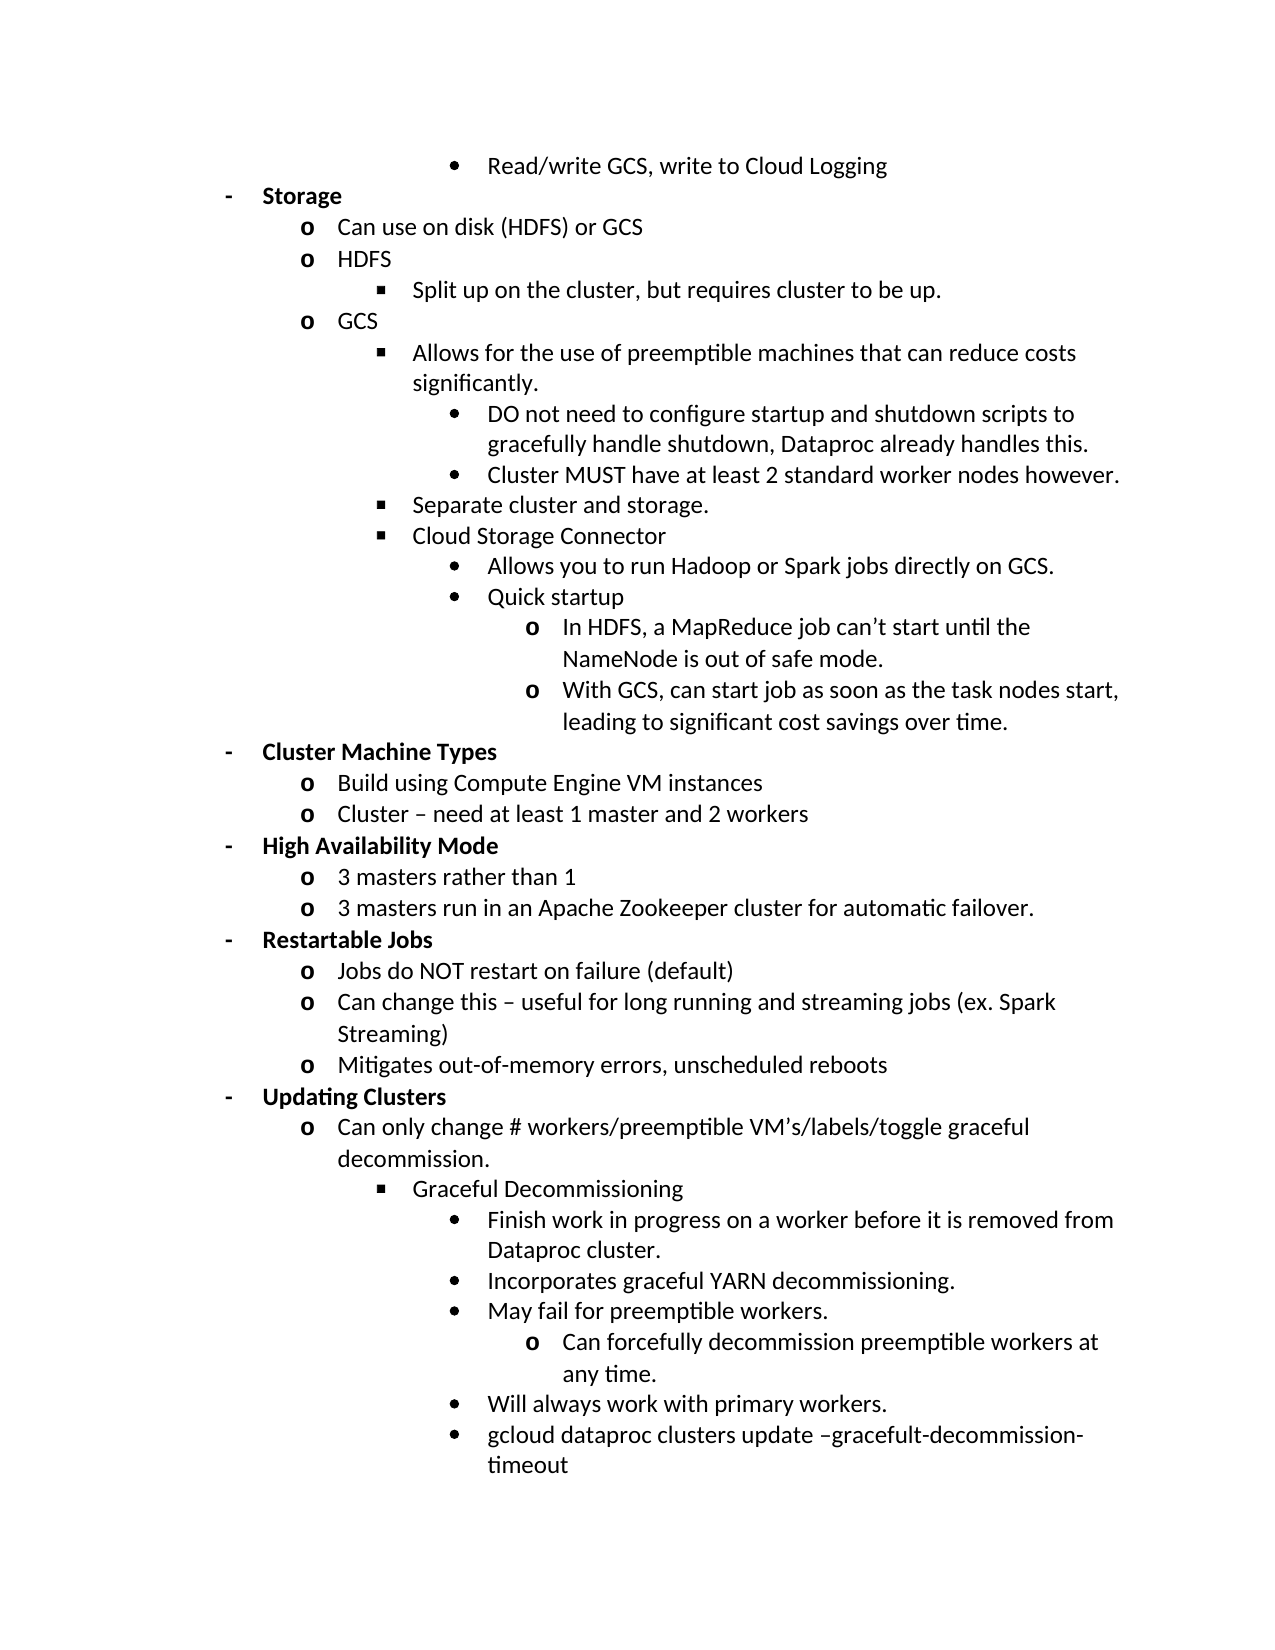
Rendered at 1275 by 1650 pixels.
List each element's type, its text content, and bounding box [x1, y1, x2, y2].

list 3 masters rather than 1 [300, 861, 1125, 892]
list Can only change # workers/preemptible VM’s/labels/toggle graceful decommission. [300, 1111, 1125, 1173]
list Split up on the cluster, but requires cluster to be up. [375, 274, 1125, 305]
list Restartable Jobs [225, 924, 1125, 955]
list Can change this – useful for long running and streaming jobs (ex. Spark Streaming) [300, 987, 1125, 1049]
list Will always work with primary workers. [450, 1388, 1125, 1419]
list 3 masters run in an Apache Zookeeper cluster for automatic failover. [300, 892, 1125, 924]
list May fail for preemptible workers. [450, 1296, 1125, 1326]
list Finish work in progress on a worker before it is removed from Dataproc cluster. [450, 1204, 1125, 1265]
list Can use on disk (HDFS) or GCS [300, 211, 1125, 243]
list In HDFS, a MapReduce job can’t start until the NameNode is out of safe mode. [525, 612, 1125, 674]
list Storage [225, 181, 1125, 211]
list Jobs do NOT restart on failure (default) [300, 955, 1125, 987]
list Cloud Storage Connector [375, 520, 1125, 551]
list Cluster MUST have at least 2 standard worker nodes however. [450, 459, 1125, 489]
list Updating Clusters [225, 1081, 1125, 1111]
list High Availability Mode [225, 830, 1125, 861]
list DO not need to configure startup and shutdown scripts to gracefully handle shutdown, Dataproc already handles this. [450, 398, 1125, 459]
list HDFS [300, 243, 1125, 274]
list Allows you to run Hadoop or Spark jobs directly on GCS. [450, 551, 1125, 581]
list Separate cluster and storage. [375, 489, 1125, 520]
list Build using Compute Engine VM instances [300, 767, 1125, 798]
list Mitigates out-of-memory errors, unscheduled reboots [300, 1049, 1125, 1081]
list GCS [300, 305, 1125, 337]
list Allows for the use of preemptible machines that can reduce costs significantly. [375, 337, 1125, 398]
list Cluster – need at least 1 master and 2 workers [300, 798, 1125, 830]
list Can forcefully decommission preemptible workers at any time. [525, 1326, 1125, 1388]
list Graceful Decommissioning [375, 1173, 1125, 1204]
list Cluster Machine Types [225, 736, 1125, 767]
list gcloud dataproc clusters update –gracefult-decommission-timeout [450, 1419, 1125, 1480]
list With GCS, can start job as soon as the task nodes start, leading to significant cost savings over time. [525, 674, 1125, 736]
list Incorporates graceful YARN decommissioning. [450, 1265, 1125, 1296]
list Read/write GCS, write to Cloud Logging [450, 150, 1125, 181]
list Quick startup [450, 581, 1125, 612]
